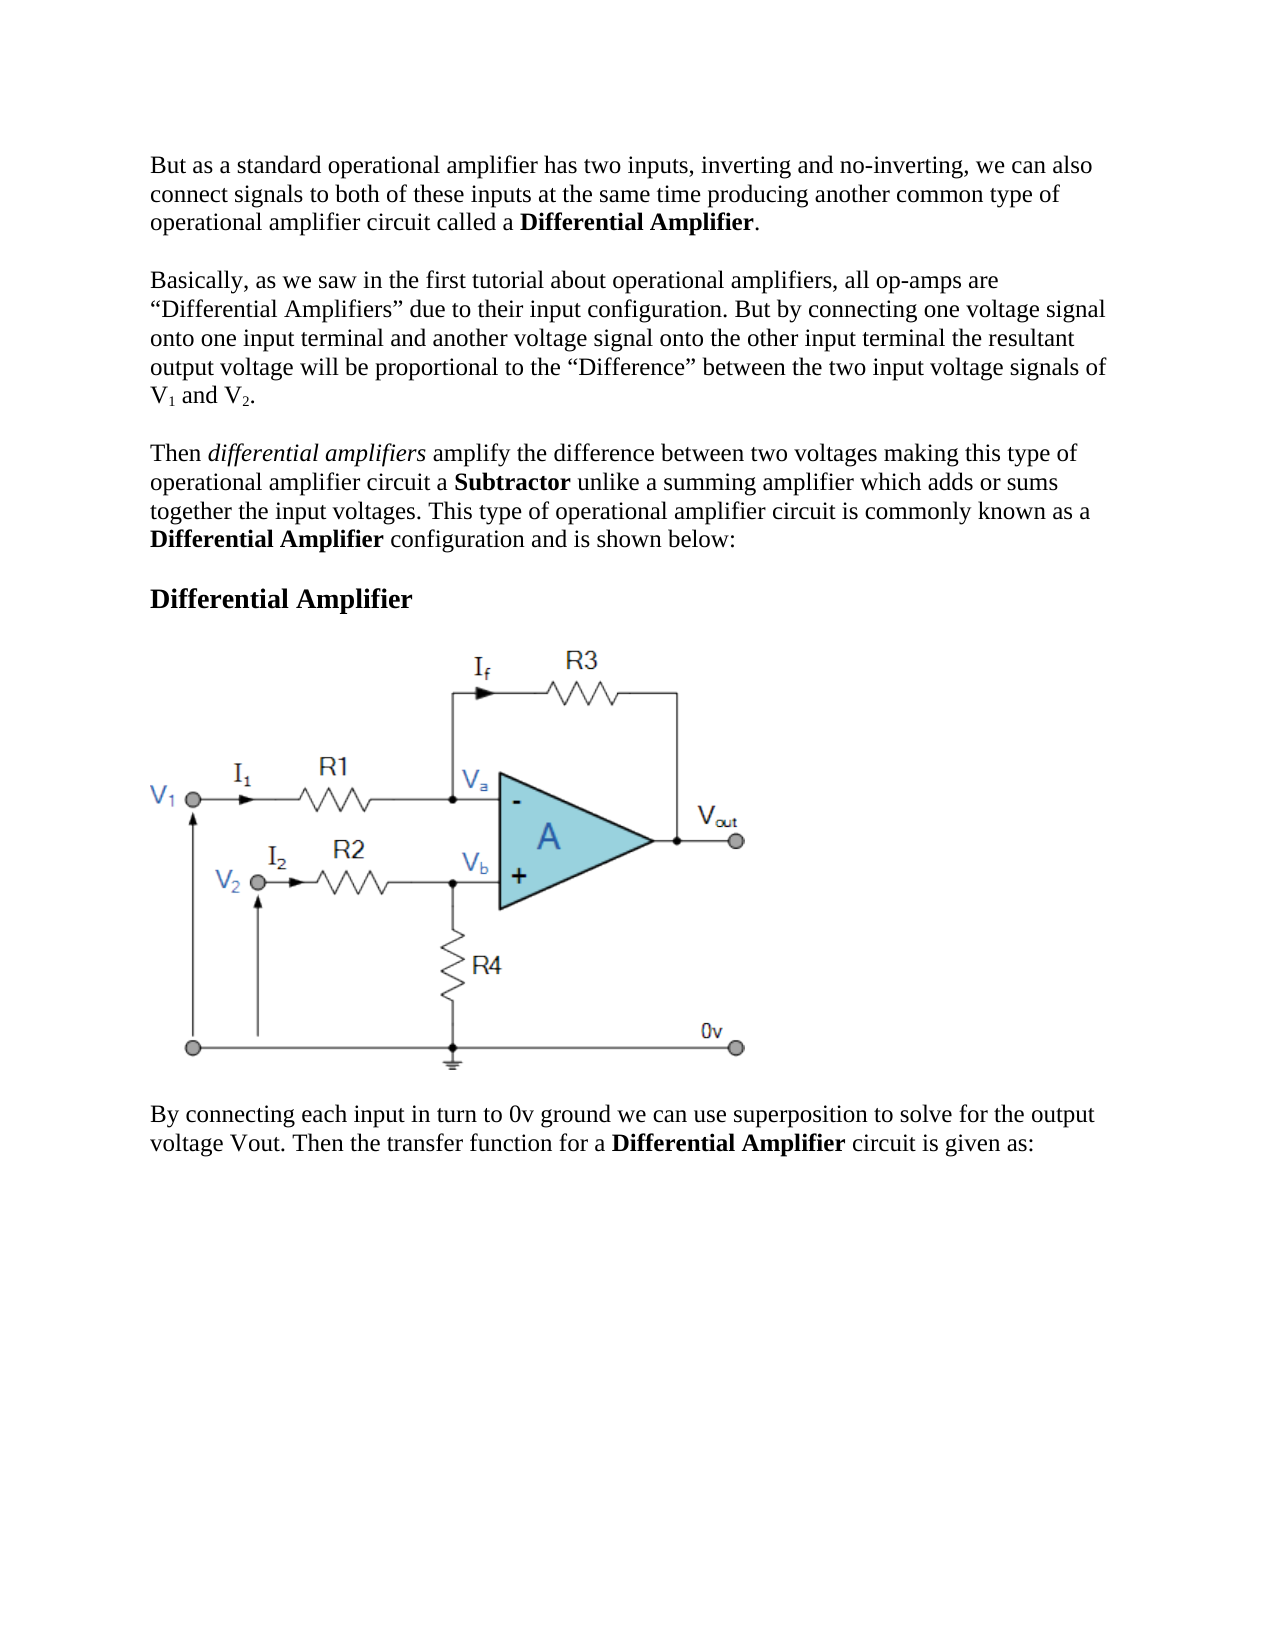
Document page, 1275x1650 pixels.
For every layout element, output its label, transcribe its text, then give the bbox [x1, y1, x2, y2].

text By connecting each input in turn to 0v ground we can use superposition to solve for the output voltage Vout. Then the transfer function for a Differential Amplifier circuit is given as: [150, 1099, 1125, 1157]
text But as a standard operational amplifier has two inputs, inverting and no-inverting, we can also connect signals to both of these inputs at the same time producing another common type of operational amplifier circuit called a Differential Amplifier. [150, 150, 1125, 236]
text Basically, as we saw in the first tutorial about operational amplifiers, all op-amps are “Differential Amplifiers” due to their input configuration. But by connecting one voltage signal onto one input terminal and another voltage signal onto the other input terminal the resultant output voltage will be proportional to the “Difference” between the two input voltage signals of V1 and V2. [150, 265, 1125, 409]
picture [150, 644, 745, 1070]
text Then differential amplifiers amplify the difference between two voltages making this type of operational amplifier circuit a Subtractor unlike a summing amplifier which adds or sums together the input voltages. This type of operational amplifier circuit is commonly known as a Differential Amplifier configuration and is shown below: [150, 438, 1125, 553]
text Differential Amplifier [150, 582, 1125, 615]
